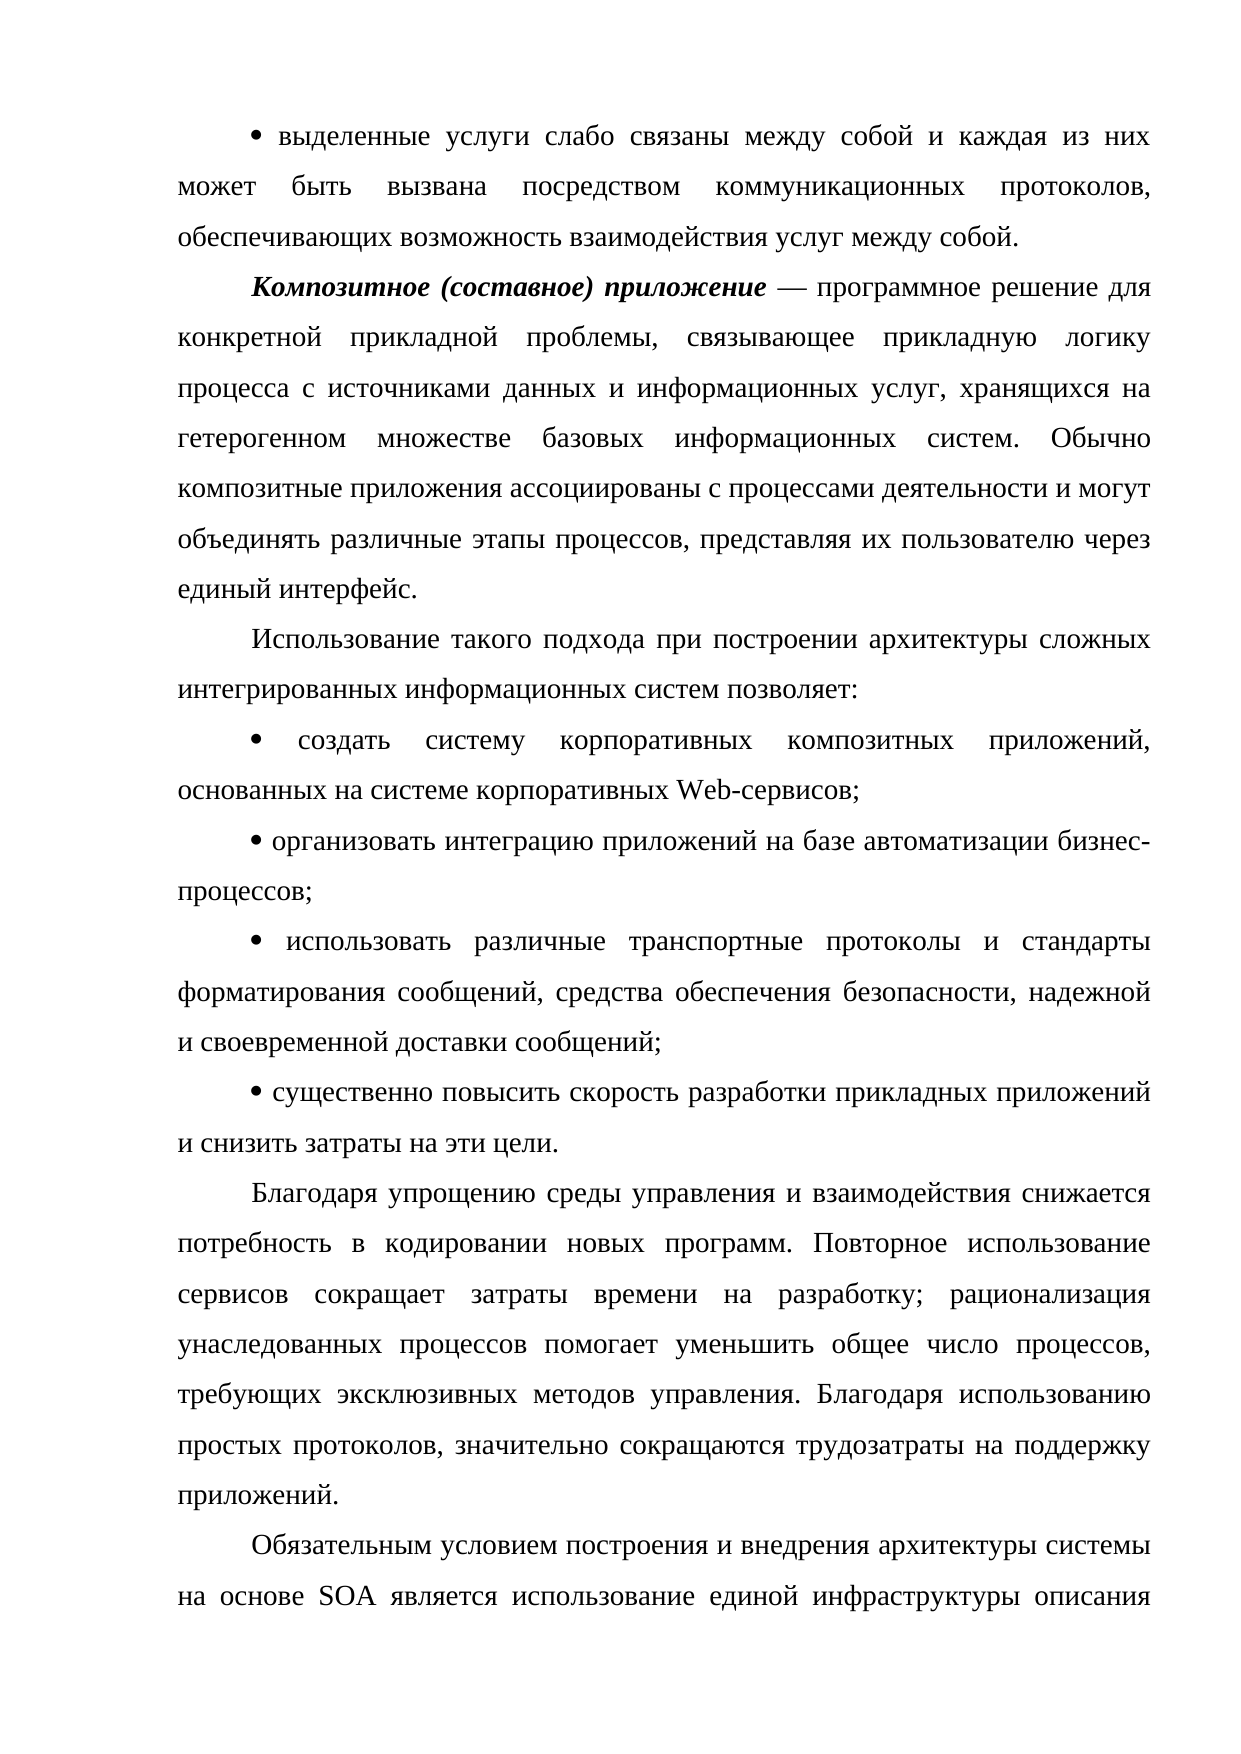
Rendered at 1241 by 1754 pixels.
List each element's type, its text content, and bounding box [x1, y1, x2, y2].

text использовать различные транспортные протоколы и стандарты форматирования сообщений, средства обеспечения безопасности, надежной и своевременной доставки сообщений; [177, 923, 1152, 1058]
text Благодаря упрощению среды управления и взаимодействия снижается потребность в кодировании новых программ. Повторное использование сервисов сокращает затраты времени на разработку; рационализация унаследованных процессов помогает уменьшить общее число процессов, требующих эксклюзивных методов управления. Благодаря использованию простых протоколов, значительно сокращаются трудозатраты на поддержку приложений. [177, 1175, 1152, 1511]
text создать систему корпоративных композитных приложений, основанных на системе корпоративных Web-сервисов; [177, 722, 1152, 806]
text существенно повысить скорость разработки прикладных приложений и снизить затраты на эти цели. [177, 1074, 1152, 1158]
text выделенные услуги слабо связаны между собой и каждая из них может быть вызвана посредством коммуникационных протоколов, обеспечивающих возможность взаимодействия услуг между собой. [177, 118, 1152, 252]
text Композитное (составное) приложение — программное решение для конкретной прикладной проблемы, связывающее прикладную логику процесса с источниками данных и информационных услуг, хранящихся на гетерогенном множестве базовых информационных систем. Обычно композитные приложения ассоциированы с процессами деятельности и могут объединять различные этапы процессов, представляя их пользователю через единый интерфейс. [177, 269, 1152, 604]
text организовать интеграцию приложений на базе автоматизации бизнес-процессов; [177, 823, 1152, 907]
text Использование такого подхода при построении архитектуры сложных интегрированных информационных систем позволяет: [177, 621, 1152, 705]
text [177, 1527, 1152, 1611]
